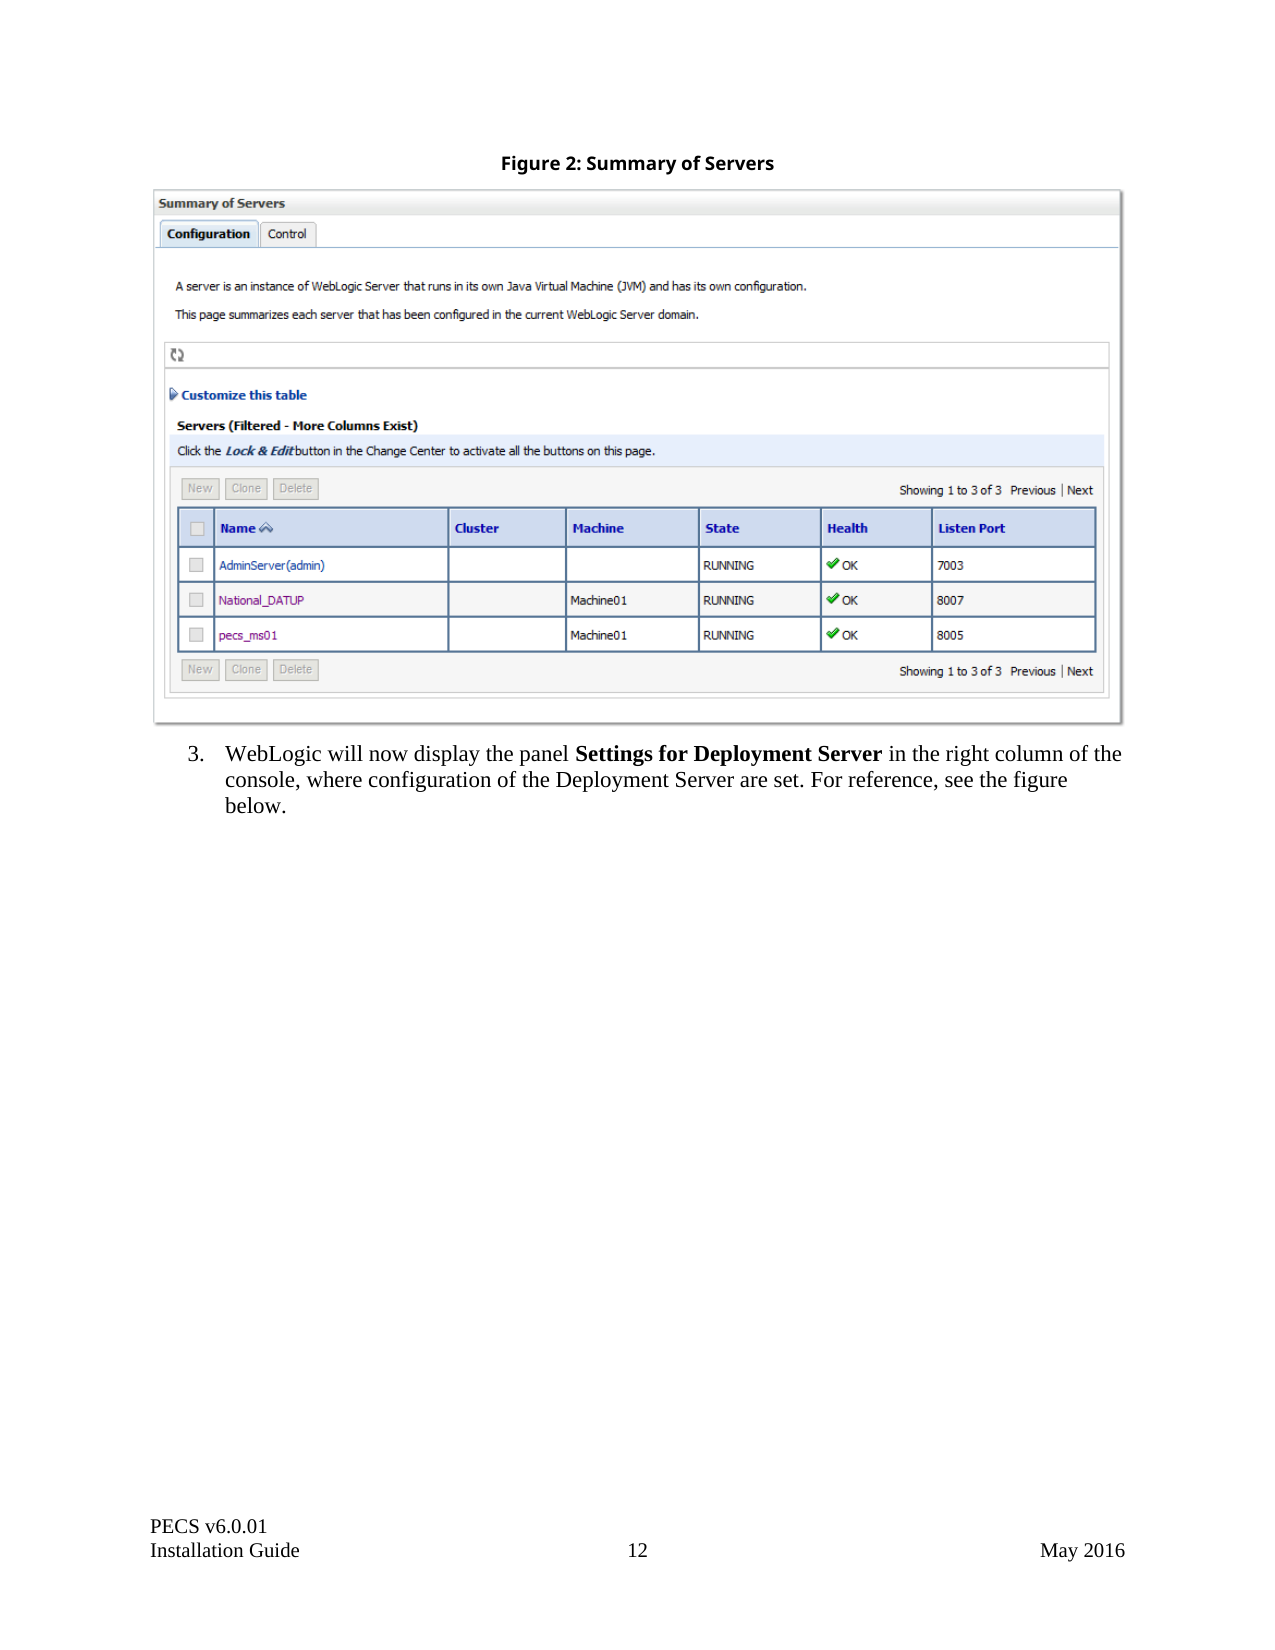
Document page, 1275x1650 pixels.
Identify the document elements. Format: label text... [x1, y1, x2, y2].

text Figure 2: Summary of Servers [150, 150, 1125, 176]
picture [150, 188, 1125, 728]
text WebLogic will now display the panel Settings for Deployment Server in the right column of the console, where configuration of the Deployment Server are set. For reference, see the figure below. [187, 740, 1125, 819]
